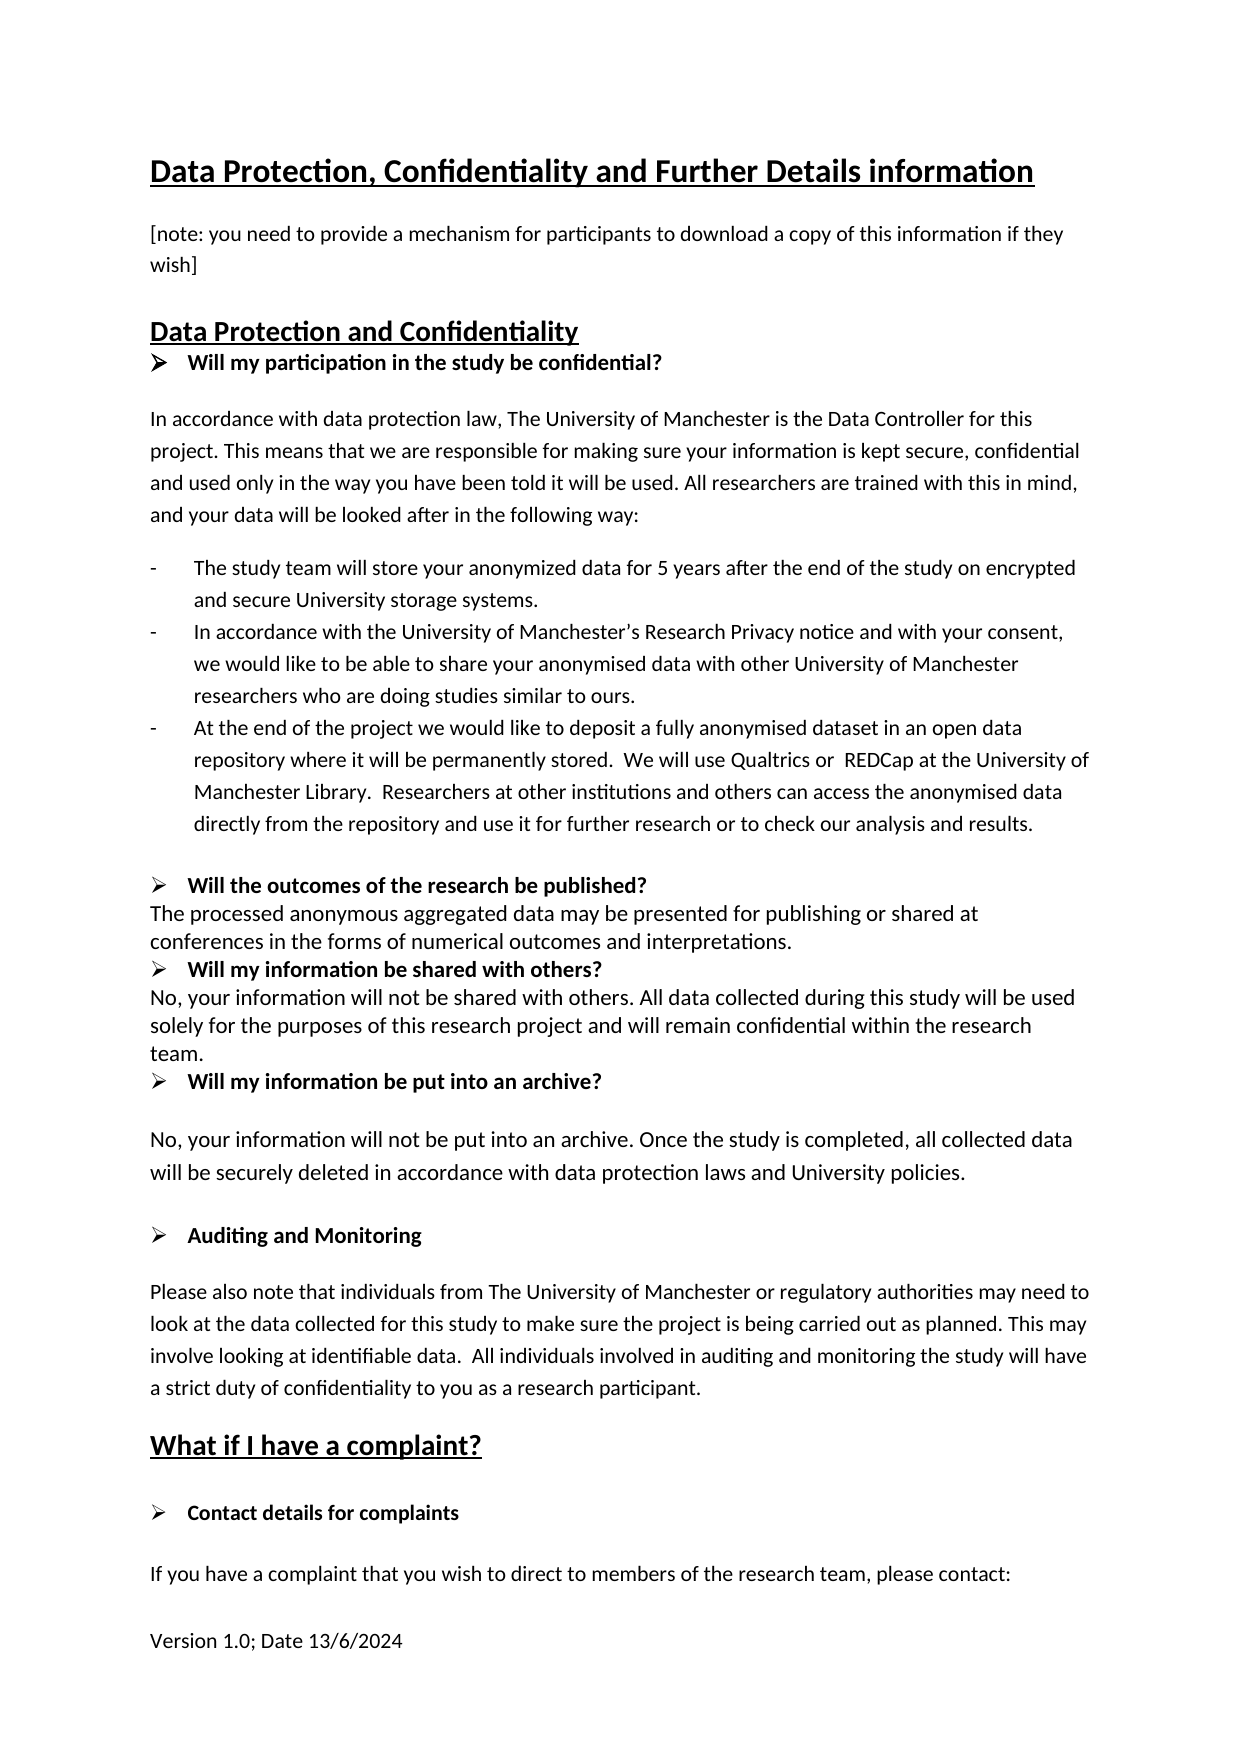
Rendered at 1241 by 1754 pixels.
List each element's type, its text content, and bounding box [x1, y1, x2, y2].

text The processed anonymous aggregated data may be presented for publishing or shared at conferences in the forms of numerical outcomes and interpretations. [150, 899, 1090, 955]
text [note: you need to provide a mechanism for participants to download a copy of this information if they wish] [150, 220, 1090, 278]
list At the end of the project we would like to deposit a fully anonymised dataset in an open data repository where it will be permanently stored. We will use Qualtrics or REDCap at the University of Manchester Library. Researchers at other institutions and others can access the anonymised data directly from the repository and use it for further research or to check our analysis and results. [150, 714, 1090, 837]
text What if I have a complaint? [150, 1427, 1090, 1462]
list Will the outcomes of the research be published? [150, 871, 1090, 899]
text No, your information will not be put into an archive. Once the study is completed, all collected data will be securely deleted in accordance with data protection laws and University policies. [150, 1125, 1090, 1186]
list Will my participation in the study be confidential? [150, 348, 1090, 376]
list Auditing and Monitoring [150, 1221, 1090, 1249]
text Please also note that individuals from The University of Manchester or regulatory authorities may need to look at the data collected for this study to make sure the project is being carried out as planned. This may involve looking at identifiable data. All individuals involved in auditing and monitoring the study will have a strict duty of confidentiality to you as a research participant. [150, 1278, 1090, 1401]
text Data Protection and Confidentiality [150, 313, 1090, 348]
text In accordance with data protection law, The University of Manchester is the Data Controller for this project. This means that we are responsible for making sure your information is kept secure, confidential and used only in the way you have been told it will be used. All researchers are trained with this in mind, and your data will be looked after in the following way: [150, 406, 1090, 528]
list Contact details for complaints [150, 1499, 1090, 1525]
list Will my information be put into an archive? [150, 1067, 1090, 1096]
text If you have a complaint that you wish to direct to members of the research team, please contact: [150, 1560, 1090, 1587]
list The study team will store your anonymized data for 5 years after the end of the study on encrypted and secure University storage systems. [150, 554, 1090, 613]
text Data Protection, Confidentiality and Further Details information [150, 150, 1090, 191]
text No, your information will not be shared with others. All data collected during this study will be used solely for the purposes of this research project and will remain confidential within the research team. [150, 983, 1090, 1067]
list In accordance with the University of Manchester’s Research Privacy notice and with your consent, we would like to be able to share your anonymised data with other University of Manchester researchers who are doing studies similar to ours. [150, 618, 1090, 709]
list Will my information be shared with others? [150, 955, 1090, 983]
